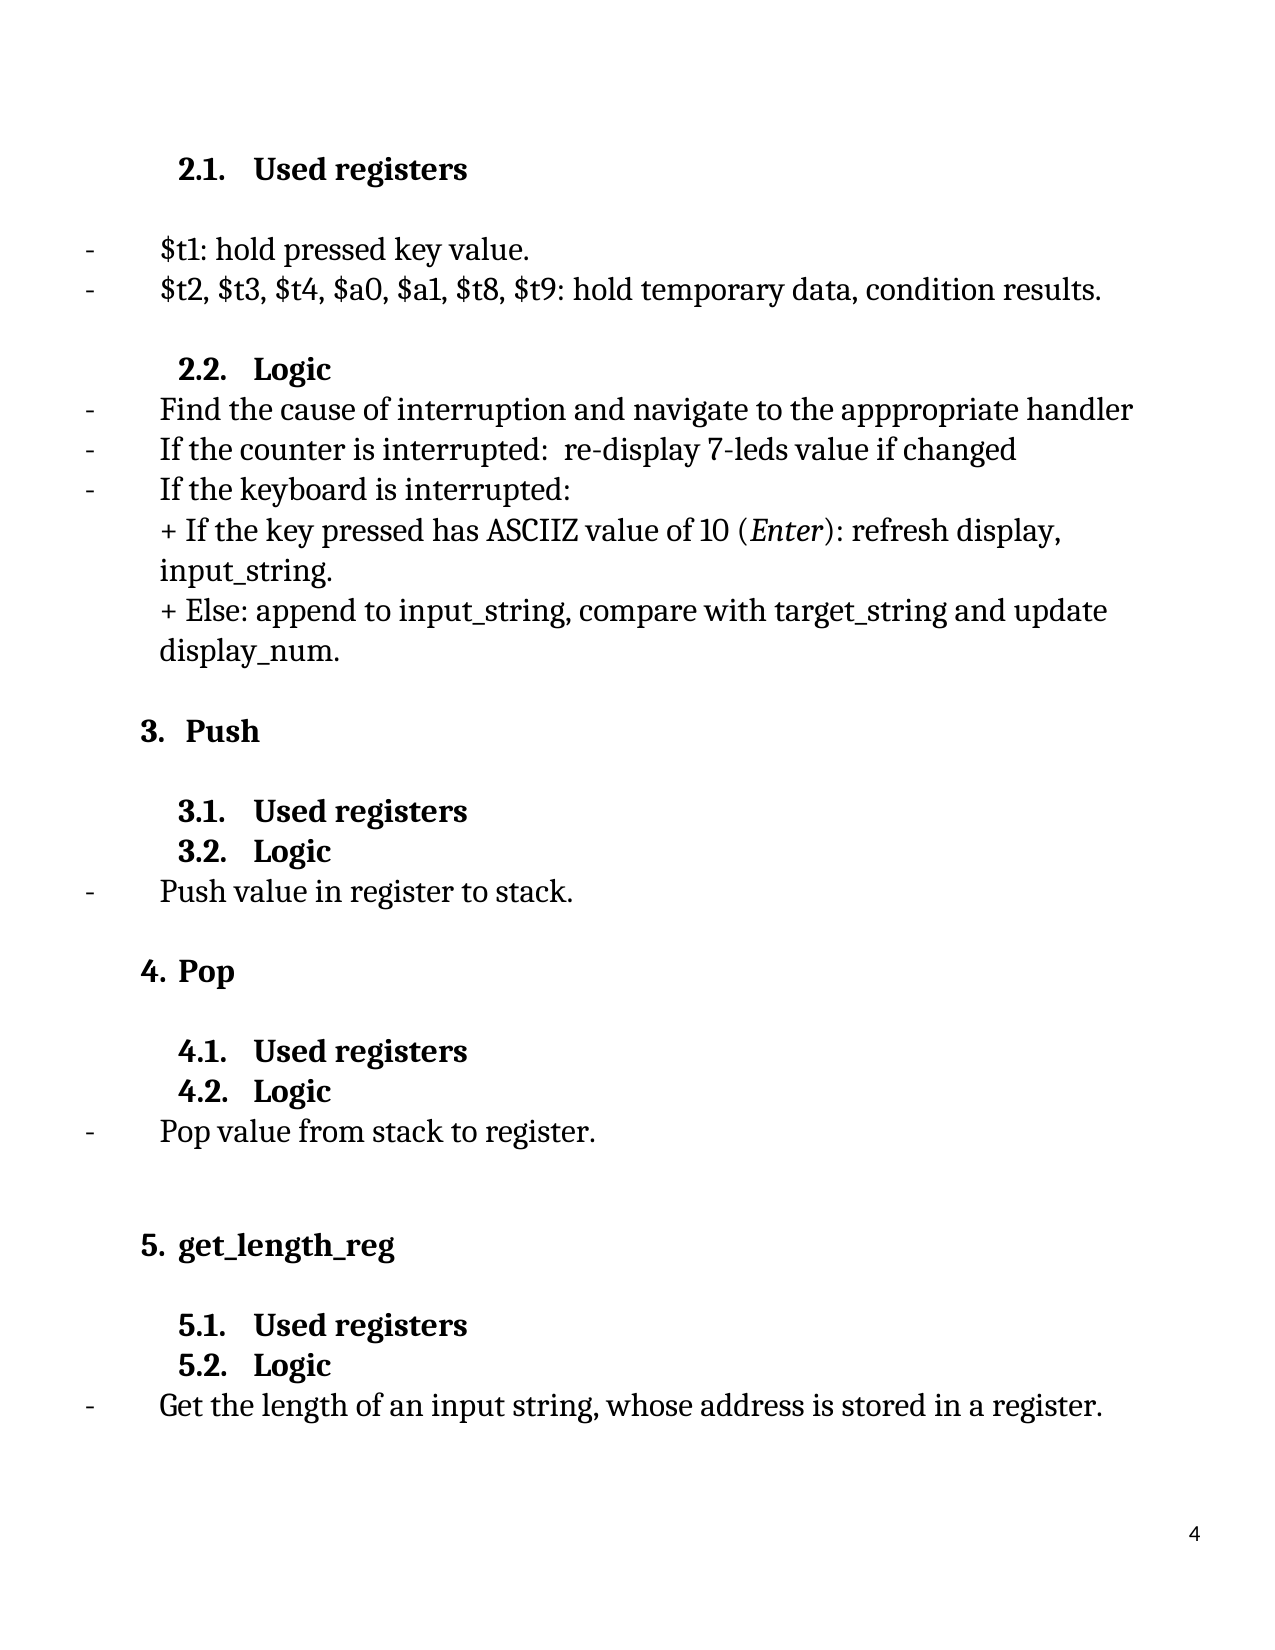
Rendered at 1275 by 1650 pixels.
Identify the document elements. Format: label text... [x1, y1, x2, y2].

list - Pop value from stack to register. [84, 1112, 1200, 1151]
list Used registers [178, 150, 1200, 188]
list + Else: append to input_string, compare with target_string and update display_num. [159, 591, 1200, 670]
list get_length_reg [141, 1226, 1200, 1264]
list - Push value in register to stack. [84, 872, 1200, 910]
list - $t2, $t3, $t4, $a0, $a1, $t8, $t9: hold temporary data, condition results. [84, 270, 1200, 308]
list Logic [178, 351, 1200, 389]
list - Get the length of an input string, whose address is stored in a register. [84, 1386, 1200, 1424]
list + If the key pressed has ASCIIZ value of 10 (Enter): refresh display, input_string. [159, 511, 1200, 589]
list Logic [178, 1346, 1200, 1385]
list Used registers [178, 1033, 1200, 1071]
list Logic [178, 1073, 1200, 1111]
list Used registers [178, 792, 1200, 831]
list Logic [178, 832, 1200, 871]
list - Find the cause of interruption and navigate to the apppropriate handler [84, 390, 1200, 429]
list Pop [141, 952, 1200, 991]
list - If the keyboard is interrupted: [84, 471, 1200, 509]
list - $t1: hold pressed key value. [84, 230, 1200, 268]
list Used registers [178, 1307, 1200, 1345]
list - If the counter is interrupted: re-display 7-leds value if changed [84, 431, 1200, 469]
list Push [141, 712, 1200, 750]
